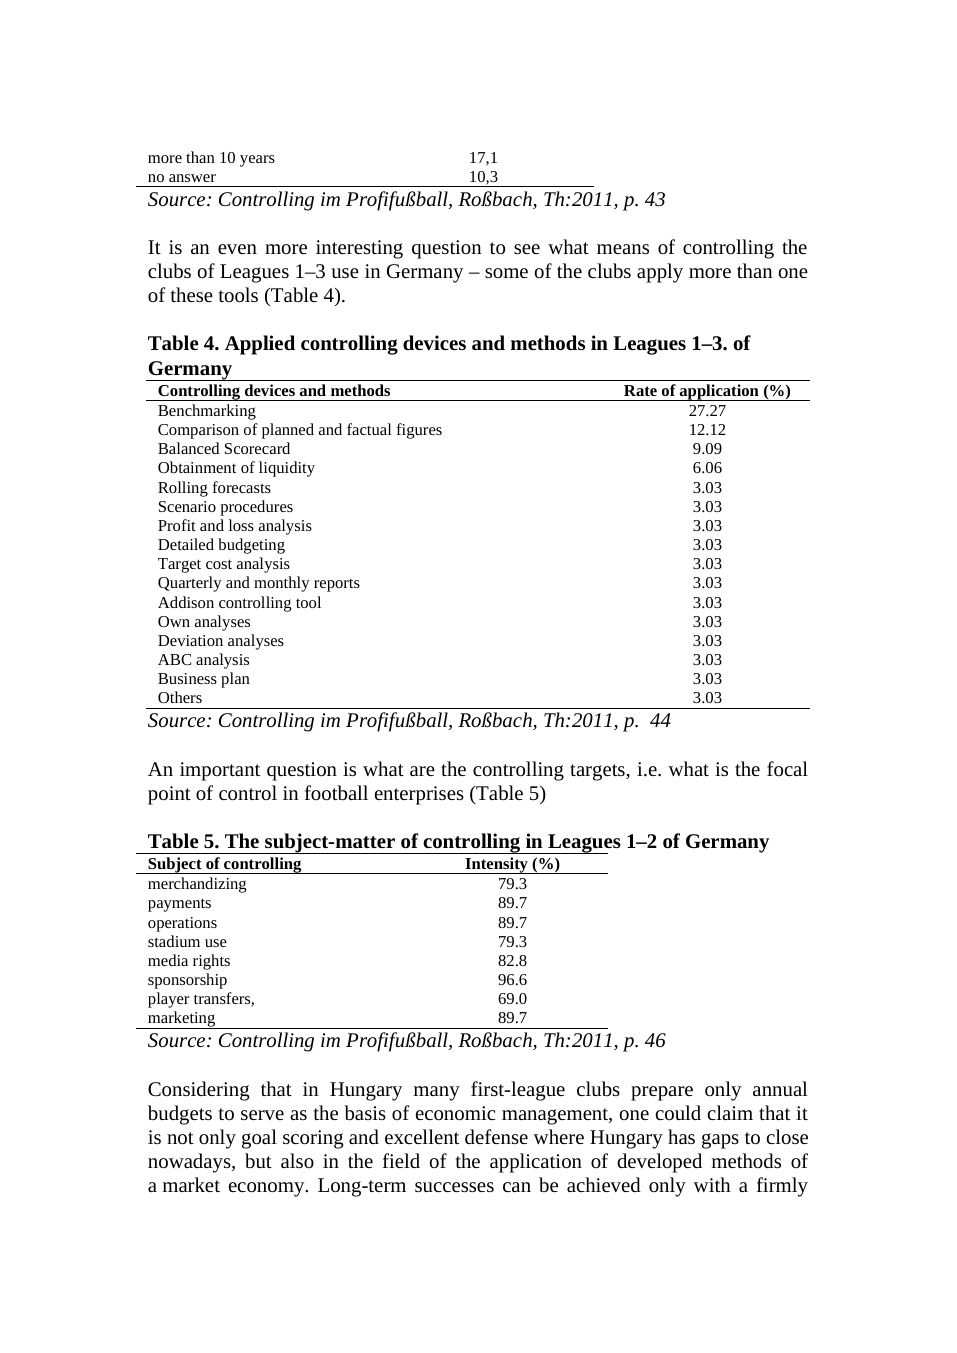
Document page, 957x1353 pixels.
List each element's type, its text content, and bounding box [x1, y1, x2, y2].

table_cell 12.12 [604, 420, 810, 439]
text Source: Controlling im Profifußball, Roßbach, Th:2011, p. 46 [148, 1028, 809, 1052]
text Table 5. The subject-matter of controlling in Leagues 1–2 of Germany [148, 829, 809, 853]
table_cell Rolling forecasts [146, 478, 604, 497]
text Source: Controlling im Profifußball, Roßbach, Th:2011, p. 43 [148, 187, 809, 211]
table_cell 89.7 [416, 913, 608, 932]
table_cell Profit and loss analysis [146, 516, 604, 535]
table_cell 3.03 [604, 631, 810, 650]
table_cell operations [136, 913, 416, 932]
table_cell 79.3 [416, 874, 608, 893]
table_cell 17,1 [373, 148, 594, 167]
table_cell sponsorship [136, 970, 416, 989]
table_cell 3.03 [604, 516, 810, 535]
text It is an even more interesting question to see what means of controlling the clubs of Leagues 1–3 use in Germany – some of the clubs apply more than one of these tools (Table 4). [148, 235, 809, 307]
table_cell 69.0 [416, 989, 608, 1008]
table_cell Balanced Scorecard [146, 439, 604, 458]
table_cell media rights [136, 951, 416, 970]
table_cell 3.03 [604, 478, 810, 497]
table_cell 3.03 [604, 688, 810, 707]
table_cell payments [136, 893, 416, 912]
table_cell Detailed budgeting [146, 535, 604, 554]
table_cell Deviation analyses [146, 631, 604, 650]
table_cell 82.8 [416, 951, 608, 970]
table_cell 3.03 [604, 497, 810, 516]
table_cell ABC analysis [146, 650, 604, 669]
table_cell 3.03 [604, 593, 810, 612]
text Table 4. Applied controlling devices and methods in Leagues 1–3. of Germany [148, 331, 809, 379]
table_cell Business plan [146, 669, 604, 688]
table_cell 79.3 [416, 932, 608, 951]
table_cell 3.03 [604, 573, 810, 592]
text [148, 1077, 809, 1197]
table_cell Scenario procedures [146, 497, 604, 516]
table_header Subject of controlling [136, 854, 416, 873]
table_cell Target cost analysis [146, 554, 604, 573]
table_cell 3.03 [604, 612, 810, 631]
table_cell Comparison of planned and factual figures [146, 420, 604, 439]
table_cell 3.03 [604, 650, 810, 669]
text An important question is what are the controlling targets, i.e. what is the focal point of control in football enterprises (Table 5) [148, 757, 809, 805]
table_cell 6.06 [604, 458, 810, 477]
table_cell 3.03 [604, 669, 810, 688]
table_cell player transfers, [136, 989, 416, 1008]
table_cell 3.03 [604, 535, 810, 554]
table_cell more than 10 years [136, 148, 372, 167]
table_cell marketing [136, 1008, 416, 1027]
table_cell Benchmarking [146, 401, 604, 420]
table_cell 27.27 [604, 401, 810, 420]
text Source: Controlling im Profifußball, Roßbach, Th:2011, p. 44 [148, 709, 809, 732]
table_cell 10,3 [373, 167, 594, 186]
table_cell merchandizing [136, 874, 416, 893]
table_header Controlling devices and methods [146, 381, 604, 400]
table_cell 96.6 [416, 970, 608, 989]
table_header Rate of application (%) [604, 381, 810, 400]
table_cell 89.7 [416, 1008, 608, 1027]
table_cell no answer [136, 167, 372, 186]
table_cell Own analyses [146, 612, 604, 631]
table_cell Quarterly and monthly reports [146, 573, 604, 592]
table_cell 89.7 [416, 893, 608, 912]
table_cell Others [146, 688, 604, 707]
table_cell 9.09 [604, 439, 810, 458]
table_cell Addison controlling tool [146, 593, 604, 612]
table_header Intensity (%) [416, 854, 608, 873]
table_cell Obtainment of liquidity [146, 458, 604, 477]
table_cell 3.03 [604, 554, 810, 573]
table_cell stadium use [136, 932, 416, 951]
